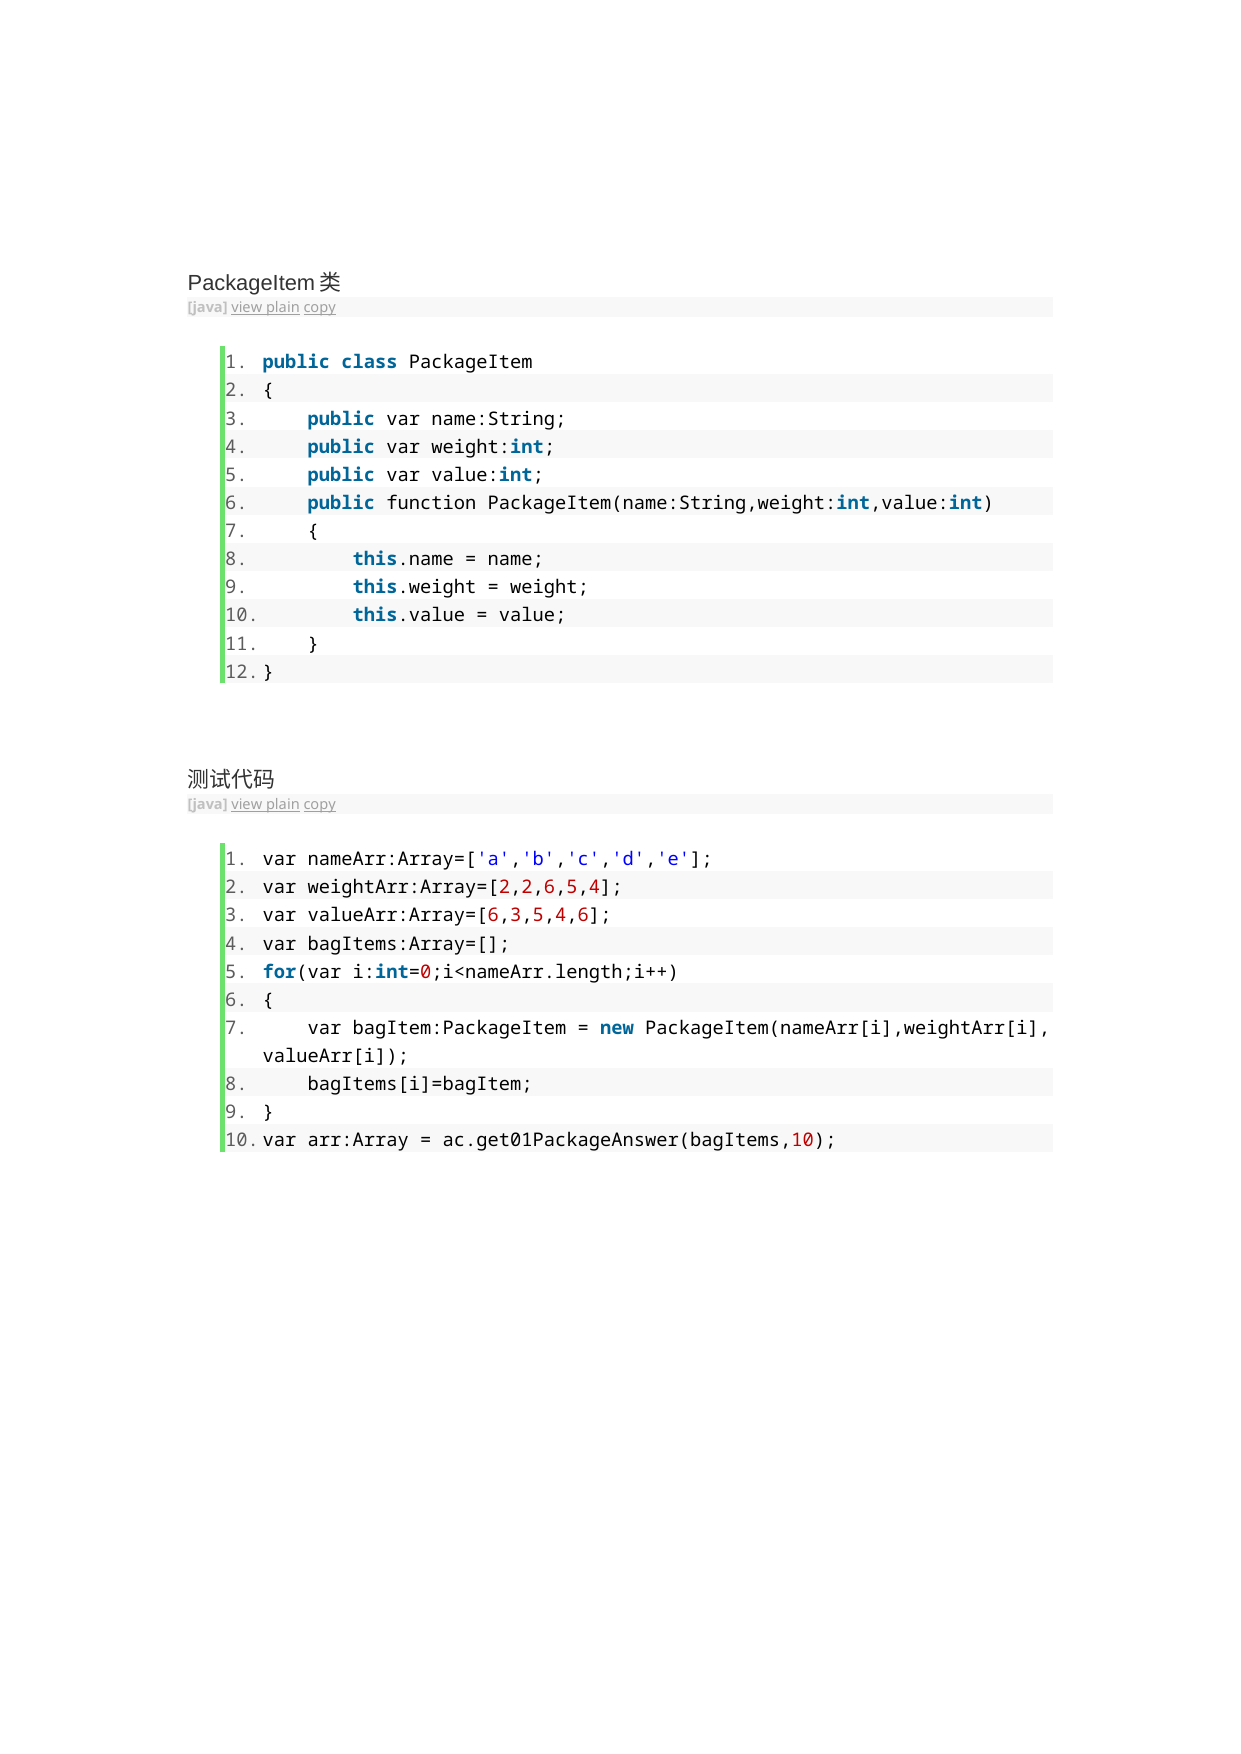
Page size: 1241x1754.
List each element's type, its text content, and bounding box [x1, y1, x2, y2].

list { [225, 983, 1053, 1012]
list } [225, 1096, 1053, 1124]
list this.weight = weight; [225, 571, 1053, 599]
list var nameArr:Array=['a','b','c','d','e']; [225, 843, 1053, 871]
list public function PackageItem(name:String,weight:int,value:int) [225, 487, 1053, 515]
list var bagItems:Array=[]; [225, 927, 1053, 955]
list { [225, 374, 1053, 402]
list public var weight:int; [225, 430, 1053, 458]
list var bagItem:PackageItem = new PackageItem(nameArr[i],weightArr[i],valueArr[i]); [225, 1012, 1053, 1068]
list var weightArr:Array=[2,2,6,5,4]; [225, 871, 1053, 899]
list } [225, 655, 1053, 683]
list this.name = name; [225, 543, 1053, 571]
list for(var i:int=0;i<nameArr.length;i++) [225, 955, 1053, 983]
list bagItems[i]=bagItem; [225, 1068, 1053, 1096]
list } [225, 627, 1053, 655]
list public var name:String; [225, 402, 1053, 430]
list public class PackageItem [225, 346, 1053, 374]
list public var value:int; [225, 458, 1053, 487]
text [java] view plain copy [187, 794, 1053, 814]
text [java] view plain copy [187, 297, 1053, 317]
list var valueArr:Array=[6,3,5,4,6]; [225, 899, 1053, 927]
list this.value = value; [225, 599, 1053, 627]
text 测试代码 [187, 713, 1053, 794]
text PackageItem类 [187, 216, 1053, 297]
list { [225, 515, 1053, 543]
list var arr:Array = ac.get01PackageAnswer(bagItems,10); [225, 1124, 1053, 1152]
